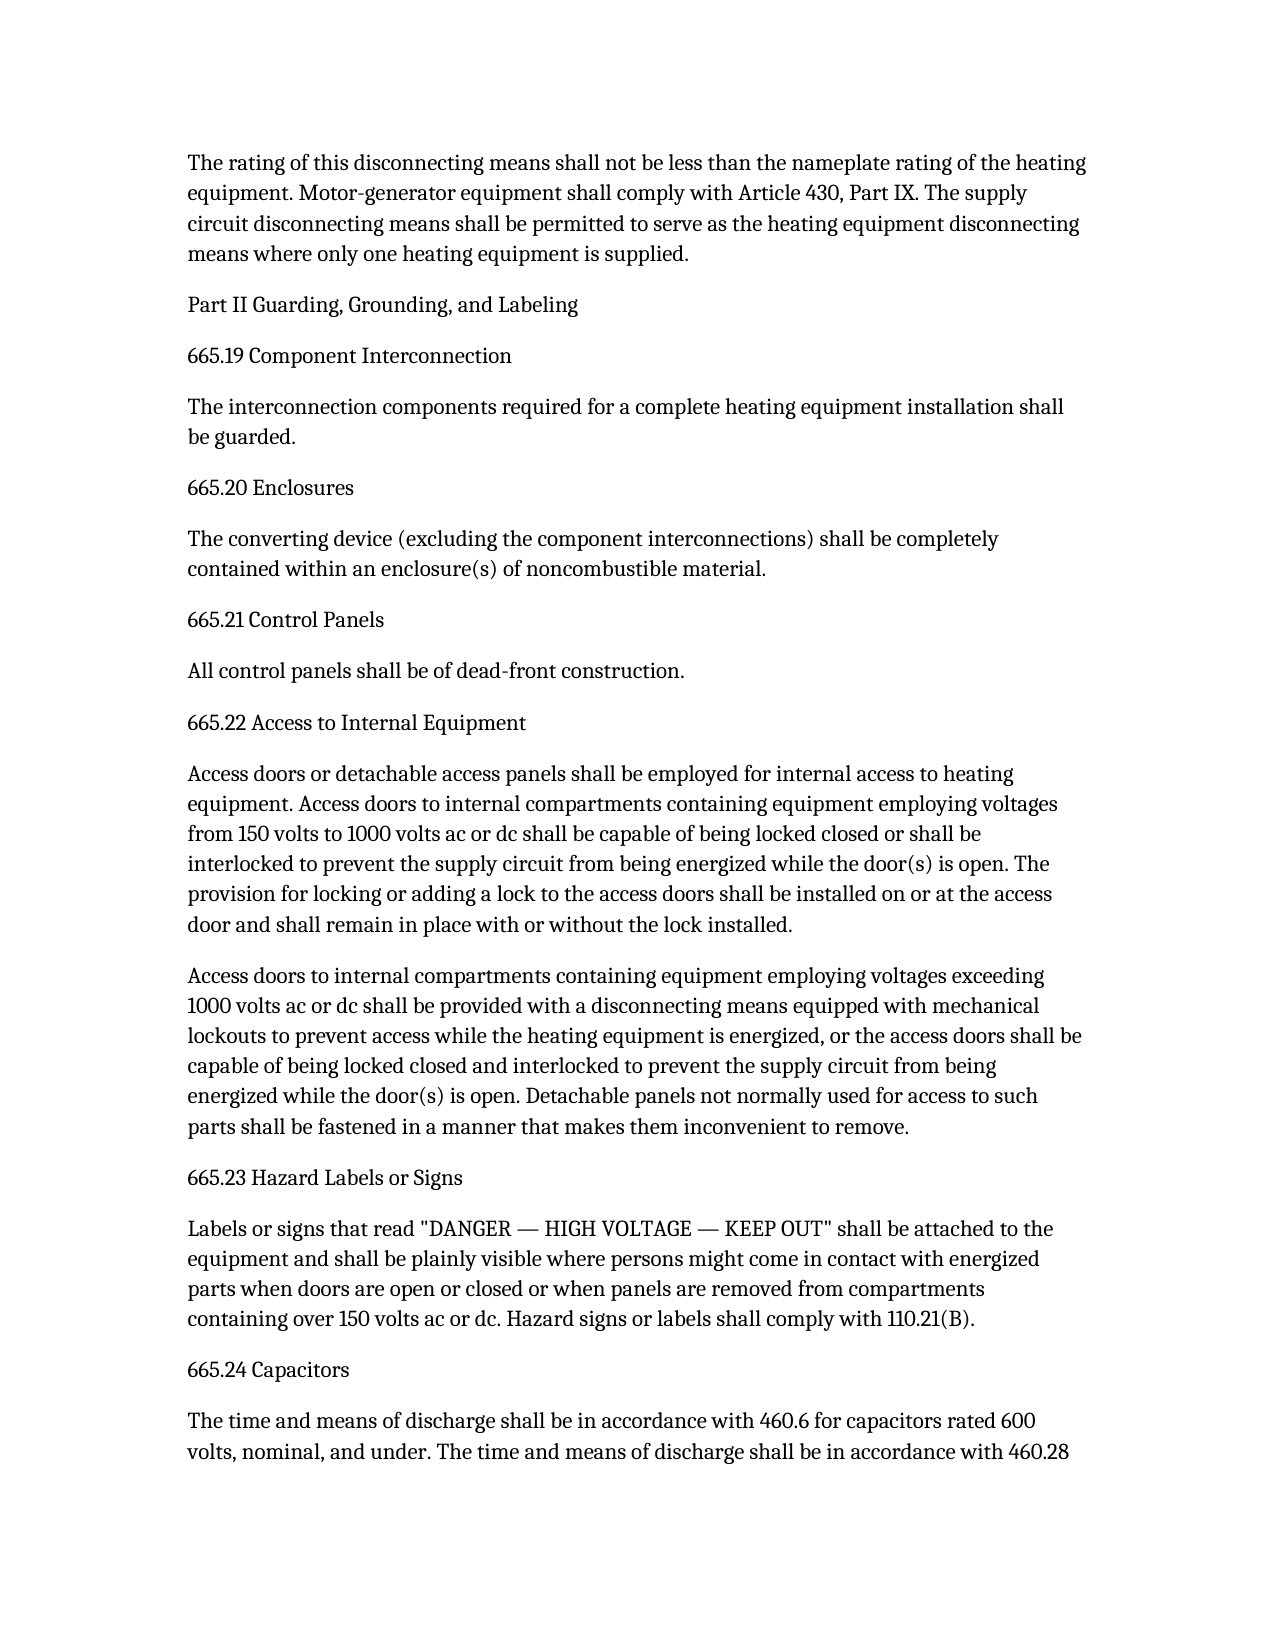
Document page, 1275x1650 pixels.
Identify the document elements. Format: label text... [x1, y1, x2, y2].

text The rating of this disconnecting means shall not be less than the nameplate rating of the heating equipment. Motor-generator equipment shall comply with Article 430, Part IX. The supply circuit disconnecting means shall be permitted to serve as the heating equipment disconnecting means where only one heating equipment is supplied. [187, 150, 1087, 267]
text 665.19 Component Interconnection [187, 343, 1087, 369]
text 665.24 Capacitors [187, 1357, 1087, 1384]
text All control panels shall be of dead-front construction. [187, 658, 1087, 685]
text Part II Guarding, Grounding, and Labeling [187, 292, 1087, 318]
text 665.23 Hazard Labels or Signs [187, 1164, 1087, 1191]
text Labels or signs that read "DANGER — HIGH VOLTAGE — KEEP OUT" shall be attached to the equipment and shall be plainly visible where persons might come in contact with energized parts when doors are open or closed or when panels are removed from compartments containing over 150 volts ac or dc. Hazard signs or labels shall comply with 110.21(B). [187, 1216, 1087, 1333]
text 665.22 Access to Internal Equipment [187, 709, 1087, 736]
text 665.21 Control Panels [187, 607, 1087, 634]
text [187, 1408, 1087, 1465]
text The converting device (excluding the component interconnections) shall be completely contained within an enclosure(s) of noncombustible material. [187, 526, 1087, 583]
text Access doors to internal compartments containing equipment employing voltages exceeding 1000 volts ac or dc shall be provided with a disconnecting means equipped with mechanical lockouts to prevent access while the heating equipment is energized, or the access doors shall be capable of being locked closed and interlocked to prevent the supply circuit from being energized while the door(s) is open. Detachable panels not normally used for access to such parts shall be fastened in a manner that makes them inconvenient to remove. [187, 962, 1087, 1140]
text 665.20 Enclosures [187, 475, 1087, 501]
text The interconnection components required for a complete heating equipment installation shall be guarded. [187, 394, 1087, 450]
text Access doors or detachable access panels shall be employed for internal access to heating equipment. Access doors to internal compartments containing equipment employing voltages from 150 volts to 1000 volts ac or dc shall be capable of being locked closed or shall be interlocked to prevent the supply circuit from being energized while the door(s) is open. The provision for locking or adding a lock to the access doors shall be installed on or at the access door and shall remain in place with or without the lock installed. [187, 760, 1087, 938]
